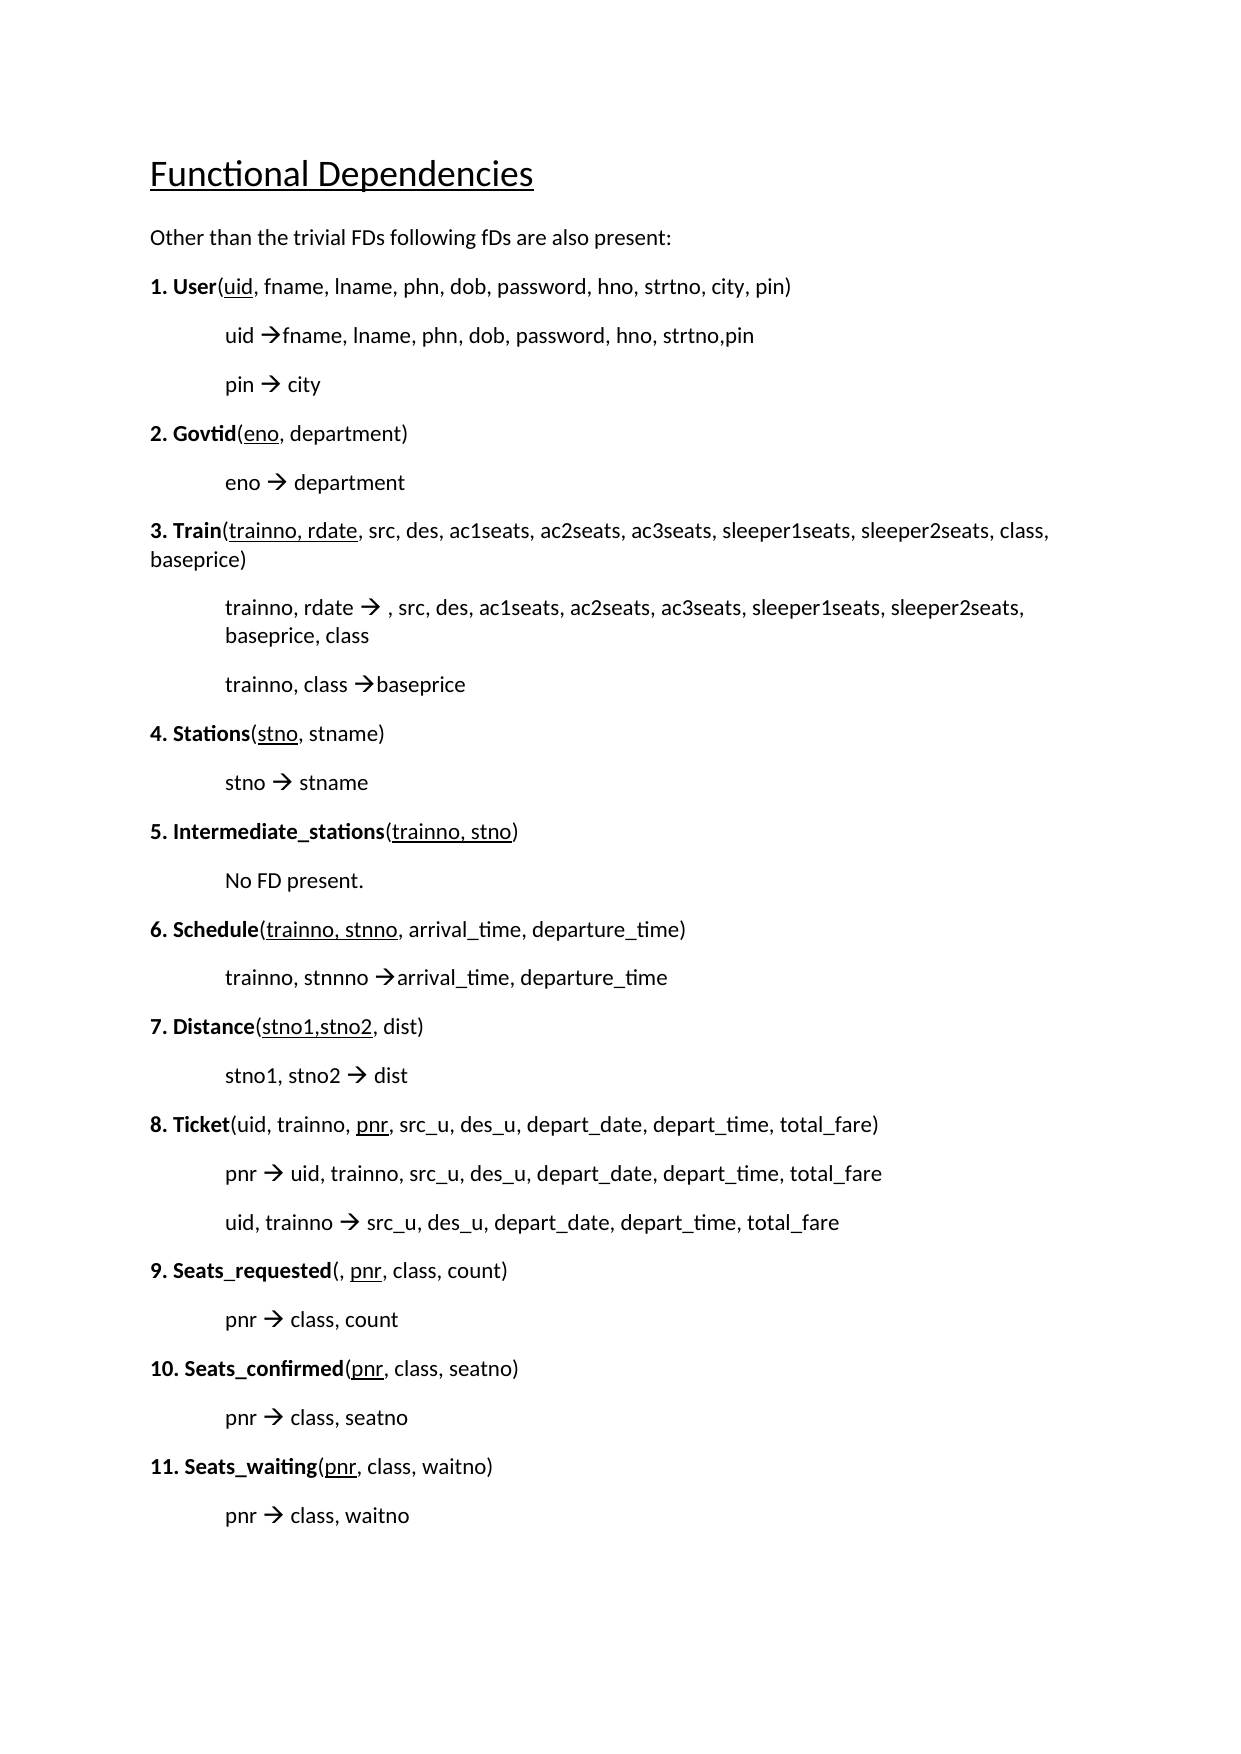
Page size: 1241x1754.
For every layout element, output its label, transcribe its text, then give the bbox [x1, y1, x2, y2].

text stno stname [150, 768, 1090, 796]
text pnr class, waitno [150, 1501, 1090, 1529]
text uid fname, lname, phn, dob, password, hno, strtno,pin [150, 321, 1090, 349]
text pnr class, count [150, 1306, 1090, 1333]
text Other than the trivial FDs following fDs are also present: [150, 223, 1090, 252]
text 5. Intermediate_stations(trainno, stno) [150, 817, 1090, 845]
text 8. Ticket(uid, trainno, pnr, src_u, des_u, depart_date, depart_time, total_fare) [150, 1110, 1090, 1138]
text 2. Govtid(eno, department) [150, 419, 1090, 447]
text 9. Seats_requested(, pnr, class, count) [150, 1257, 1090, 1285]
text trainno, rdate , src, des, ac1seats, ac2seats, ac3seats, sleeper1seats, sleeper2seats, baseprice, class [150, 593, 1090, 649]
text 1. User(uid, fname, lname, phn, dob, password, hno, strtno, city, pin) [150, 272, 1090, 300]
text trainno, class baseprice [150, 670, 1090, 698]
text 4. Stations(stno, stname) [150, 719, 1090, 747]
text 3. Train(trainno, rdate, src, des, ac1seats, ac2seats, ac3seats, sleeper1seats, sleeper2seats, class, baseprice) [150, 517, 1090, 573]
text pin city [150, 370, 1090, 398]
text uid, trainno src_u, des_u, depart_date, depart_time, total_fare [150, 1208, 1090, 1236]
text pnr class, seatno [150, 1403, 1090, 1431]
text pnr uid, trainno, src_u, des_u, depart_date, depart_time, total_fare [150, 1159, 1090, 1187]
text 6. Schedule(trainno, stnno, arrival_time, departure_time) [150, 915, 1090, 943]
text stno1, stno2 dist [150, 1061, 1090, 1089]
text 11. Seats_waiting(pnr, class, waitno) [150, 1452, 1090, 1480]
text trainno, stnnno arrival_time, departure_time [150, 963, 1090, 992]
text 7. Distance(stno1,stno2, dist) [150, 1012, 1090, 1040]
text No FD present. [150, 866, 1090, 894]
text eno department [150, 468, 1090, 496]
text Functional Dependencies [150, 150, 1090, 196]
text 10. Seats_confirmed(pnr, class, seatno) [150, 1354, 1090, 1382]
